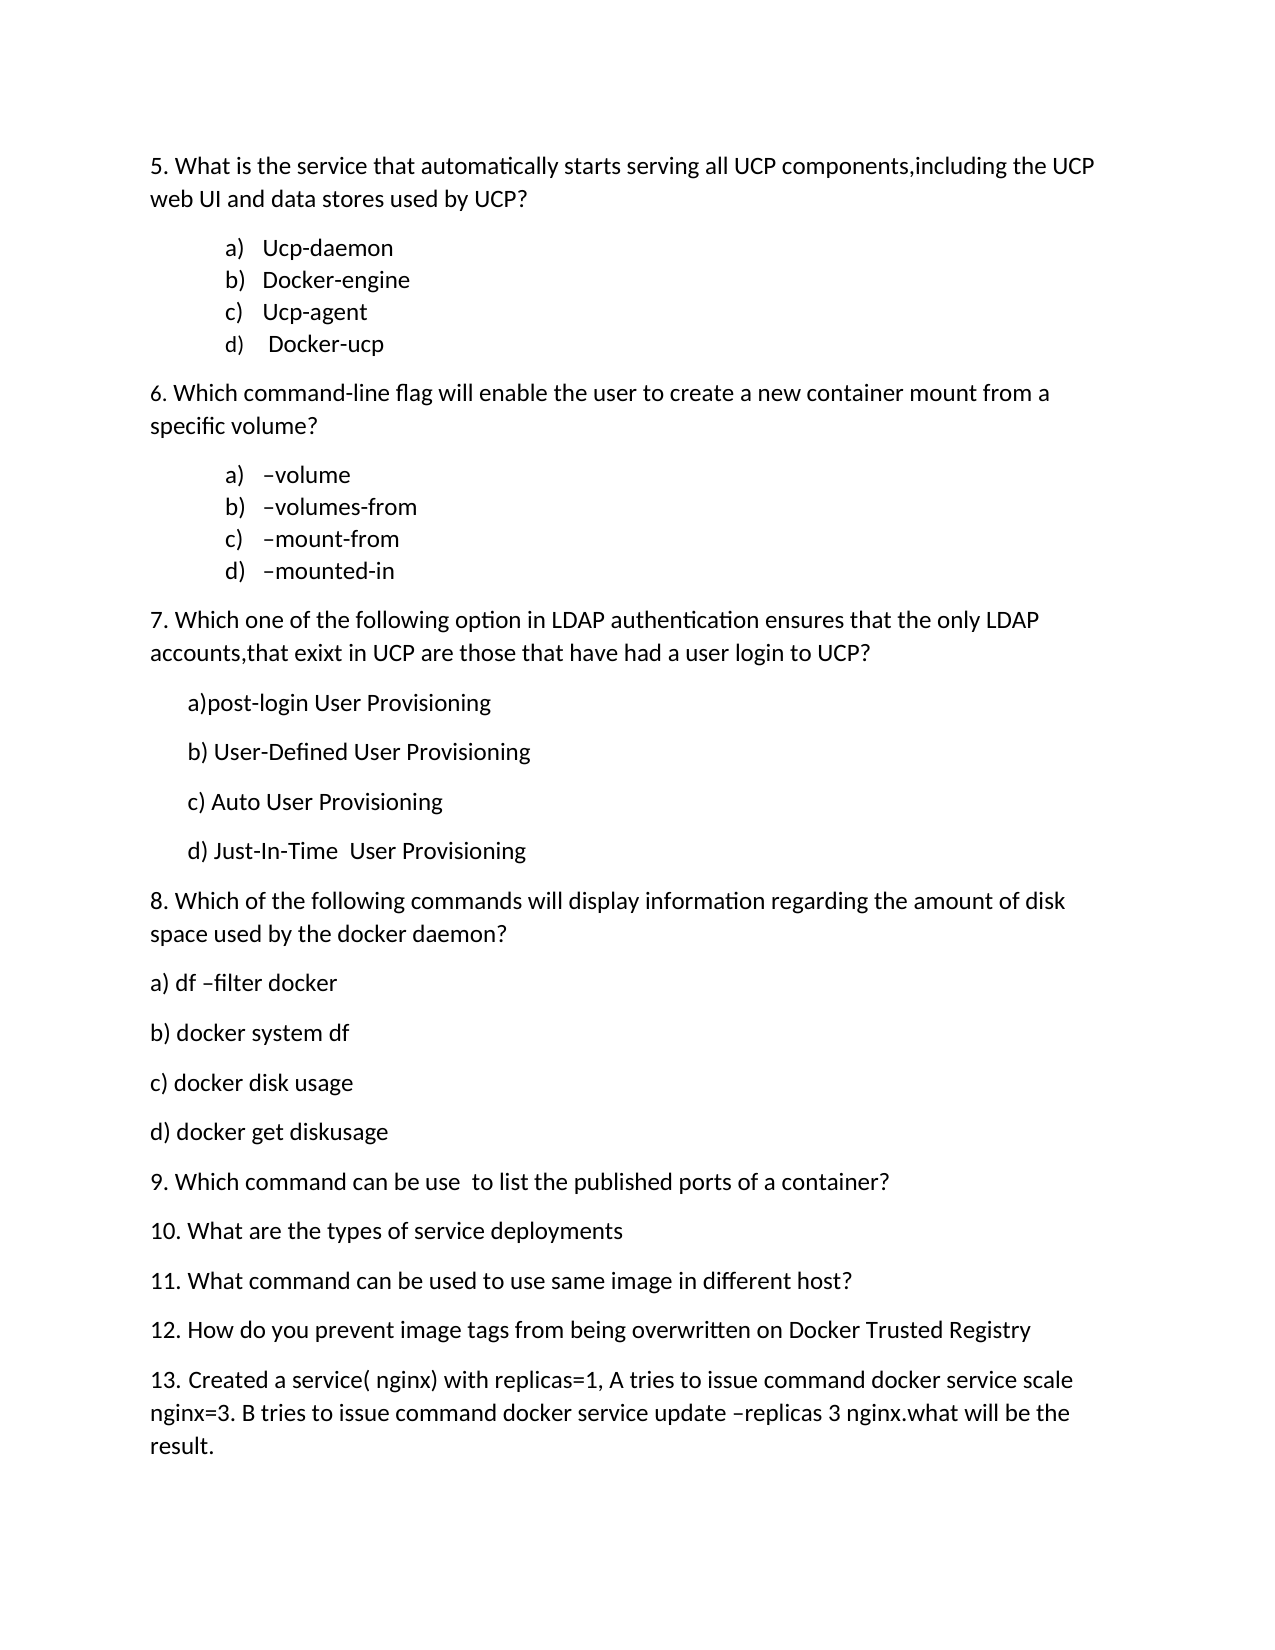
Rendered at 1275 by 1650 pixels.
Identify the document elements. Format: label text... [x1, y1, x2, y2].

list –volumes-from [225, 492, 1125, 522]
text c) Auto User Provisioning [187, 786, 1125, 816]
list Docker-engine [225, 264, 1125, 295]
text d) docker get diskusage [150, 1116, 1125, 1147]
text 5. What is the service that automatically starts serving all UCP components,including the UCP web UI and data stores used by UCP? [150, 150, 1125, 213]
text a) df –filter docker [150, 967, 1125, 998]
text 8. Which of the following commands will display information regarding the amount of disk space used by the docker daemon? [150, 885, 1125, 948]
text 11. What command can be used to use same image in different host? [150, 1265, 1125, 1296]
text 13. Created a service( nginx) with replicas=1, A tries to issue command docker service scale nginx=3. B tries to issue command docker service update –replicas 3 nginx.what will be the result. [150, 1364, 1125, 1461]
list Docker-ucp [225, 328, 1125, 359]
list Ucp-agent [225, 296, 1125, 327]
text c) docker disk usage [150, 1067, 1125, 1097]
list –mounted-in [225, 556, 1125, 586]
text 10. What are the types of service deployments [150, 1215, 1125, 1246]
list –mount-from [225, 523, 1125, 554]
text 9. Which command can be use to list the published ports of a container? [150, 1166, 1125, 1196]
text a)post-login User Provisioning [187, 687, 1125, 717]
text 6. Which command-line flag will enable the user to create a new container mount from a specific volume? [150, 377, 1125, 441]
text 12. How do you prevent image tags from being overwritten on Docker Trusted Registry [150, 1314, 1125, 1345]
text 7. Which one of the following option in LDAP authentication ensures that the only LDAP accounts,that exixt in UCP are those that have had a user login to UCP? [150, 604, 1125, 668]
text b) User-Defined User Provisioning [187, 736, 1125, 767]
list –volume [225, 459, 1125, 490]
text d) Just-In-Time User Provisioning [187, 835, 1125, 866]
text b) docker system df [150, 1017, 1125, 1048]
list Ucp-daemon [225, 232, 1125, 263]
